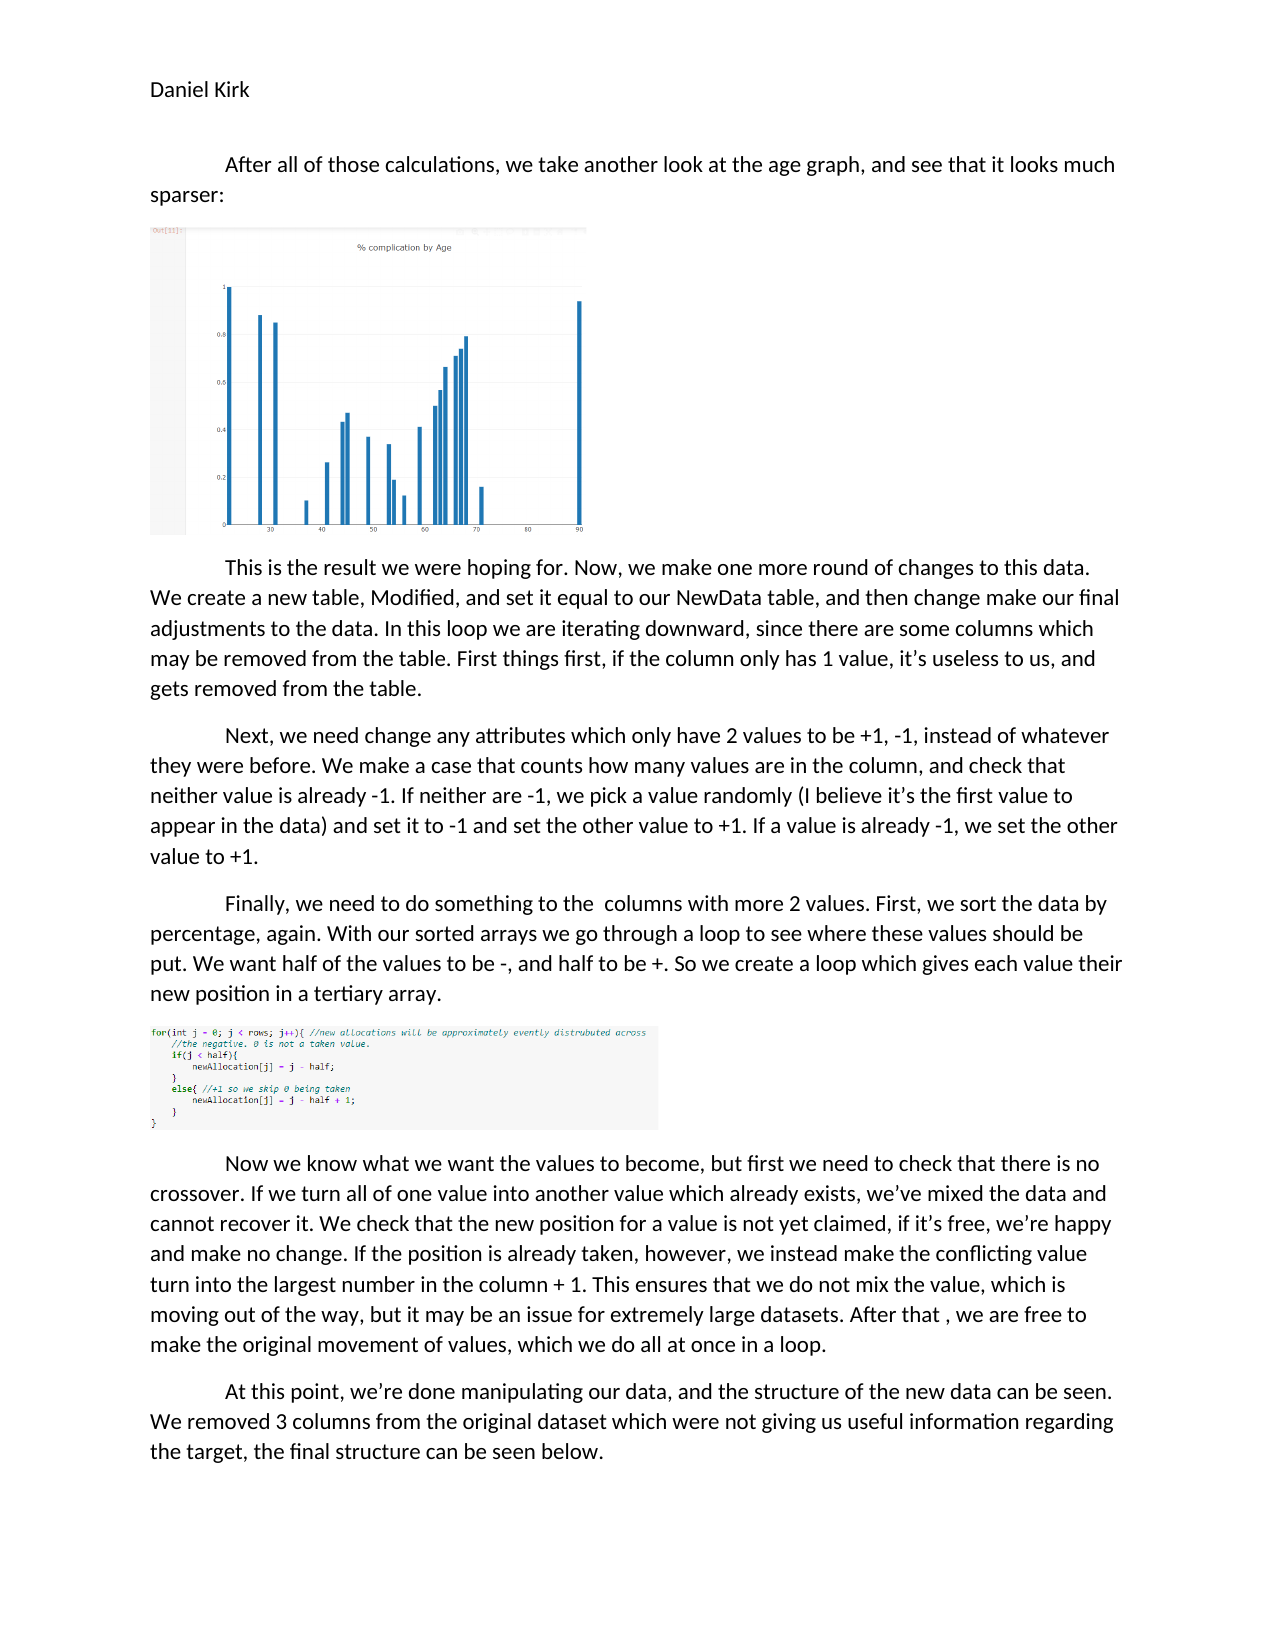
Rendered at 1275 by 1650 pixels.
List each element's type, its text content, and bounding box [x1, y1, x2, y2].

text This is the result we were hoping for. Now, we make one more round of changes to this data. We create a new table, Modified, and set it equal to our NewData table, and then change make our final adjustments to the data. In this loop we are iterating downward, since there are some columns which may be removed from the table. First things first, if the column only has 1 value, it’s useless to us, and gets removed from the table. [150, 553, 1125, 702]
text Now we know what we want the values to become, but first we need to check that there is no crossover. If we turn all of one value into another value which already exists, we’ve mixed the data and cannot recover it. We check that the new position for a value is not yet claimed, if it’s free, we’re happy and make no change. If the position is already taken, however, we instead make the conflicting value turn into the largest number in the column + 1. This ensures that we do not mix the value, which is moving out of the way, but it may be an issue for extremely large datasets. After that , we are free to make the original movement of values, which we do all at once in a loop. [150, 1149, 1125, 1358]
text Finally, we need to do something to the columns with more 2 values. First, we sort the data by percentage, again. With our sorted arrays we go through a loop to see where these values should be put. We want half of the values to be -, and half to be +. So we create a loop which gives each value their new position in a tertiary array. [150, 889, 1125, 1007]
text Next, we need change any attributes which only have 2 values to be +1, -1, instead of whatever they were before. We make a case that counts how many values are in the column, and check that neither value is already -1. If neither are -1, we pick a value randomly (I believe it’s the first value to appear in the data) and set it to -1 and set the other value to +1. If a value is already -1, we set the other value to +1. [150, 721, 1125, 870]
picture [150, 227, 587, 535]
text After all of those calculations, we take another look at the age graph, and see that it looks much sparser: [150, 150, 1125, 208]
picture [150, 1026, 659, 1130]
text At this point, we’re done manipulating our data, and the structure of the new data can be seen. We removed 3 columns from the original dataset which were not giving us useful information regarding the target, the final structure can be seen below. [150, 1377, 1125, 1465]
